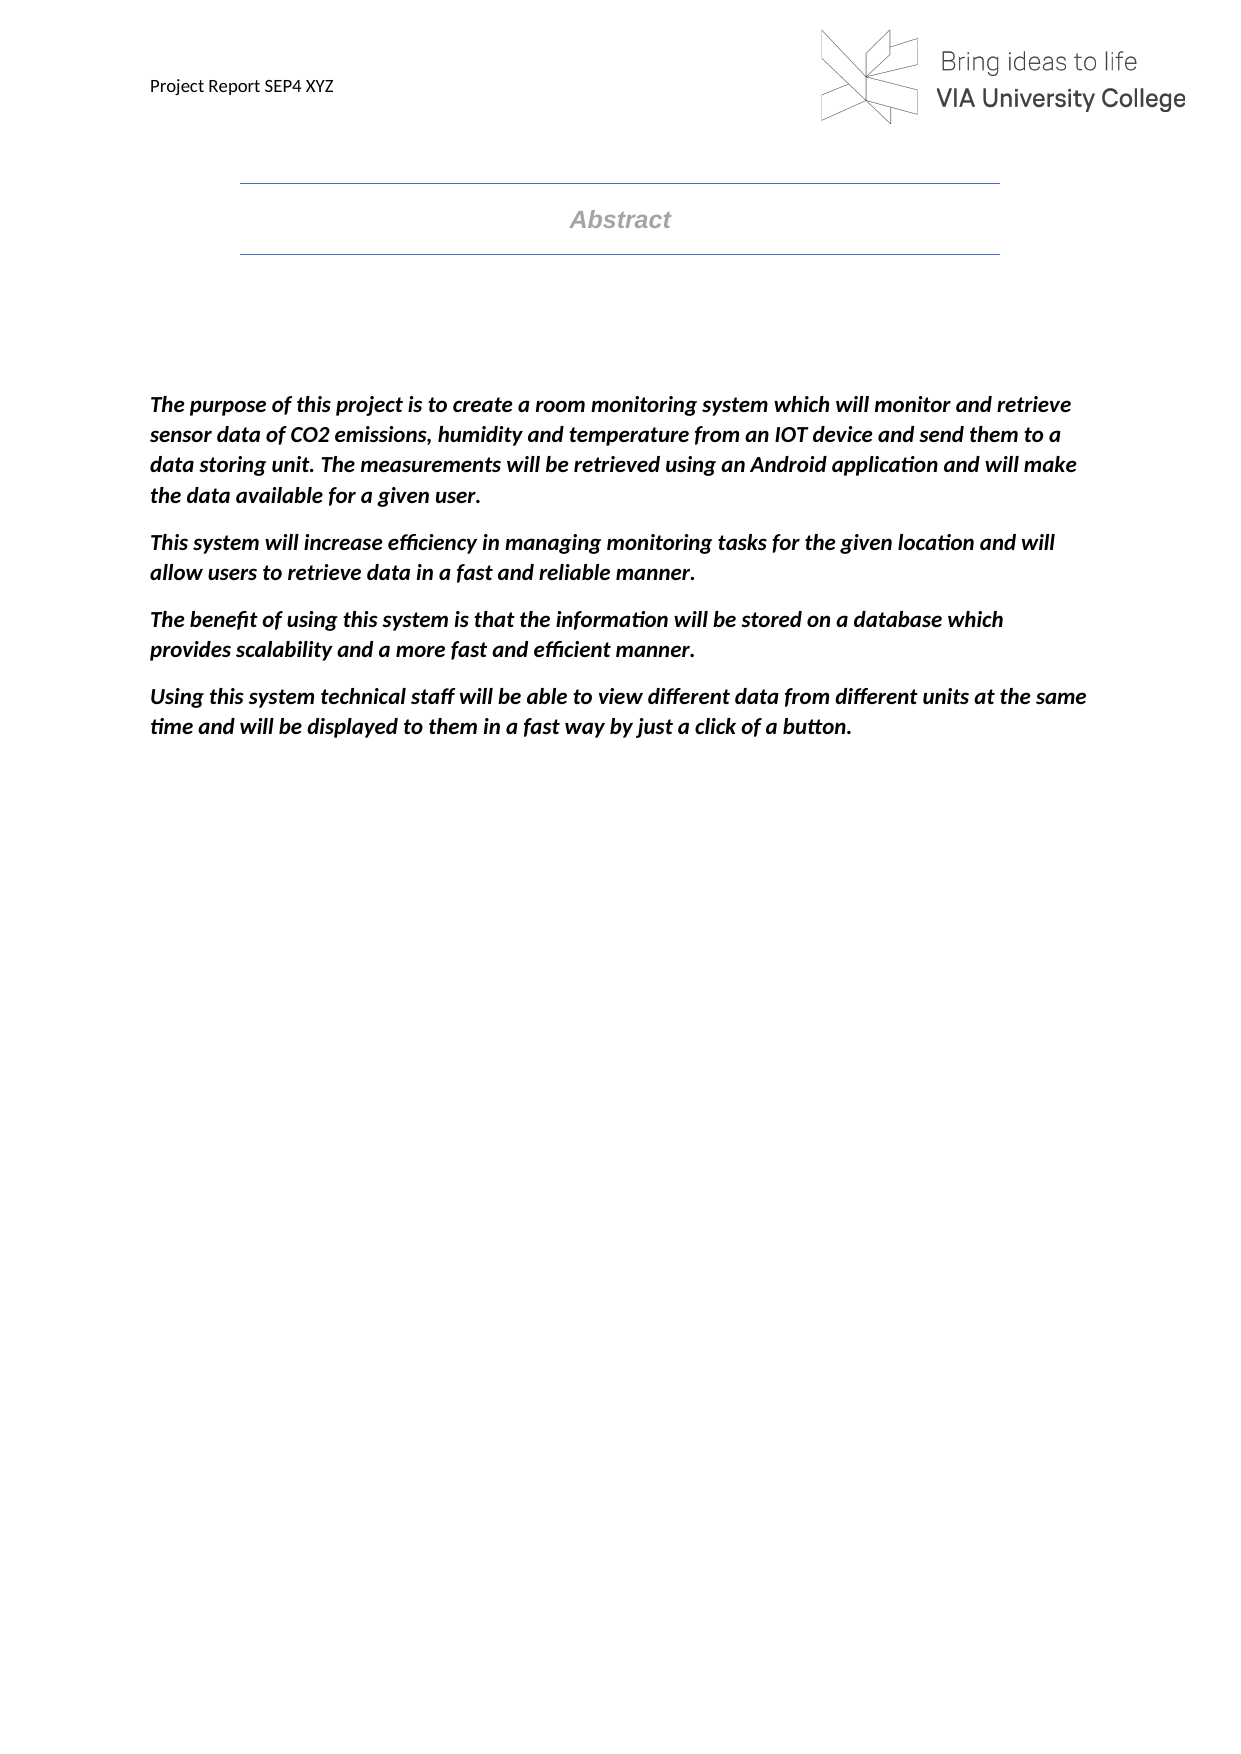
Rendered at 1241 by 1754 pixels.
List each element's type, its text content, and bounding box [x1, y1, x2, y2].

text The benefit of using this system is that the information will be stored on a database which provides scalability and a more fast and efficient manner. [150, 605, 1090, 663]
text Using this system technical staff will be able to view different data from different units at the same time and will be displayed to them in a fast way by just a click of a button. [150, 682, 1090, 740]
text Abstract [240, 184, 1000, 254]
picture [940, 48, 1157, 84]
text This system will increase efficiency in managing monitoring tasks for the given location and will allow users to retrieve data in a fast and reliable manner. [150, 528, 1090, 586]
picture [821, 29, 918, 124]
text The purpose of this project is to create a room monitoring system which will monitor and retrieve sensor data of CO2 emissions, humidity and temperature from an IOT device and send them to a data storing unit. The measurements will be retrieved using an Android application and will make the data available for a given user. [150, 390, 1090, 509]
picture [936, 88, 1185, 112]
